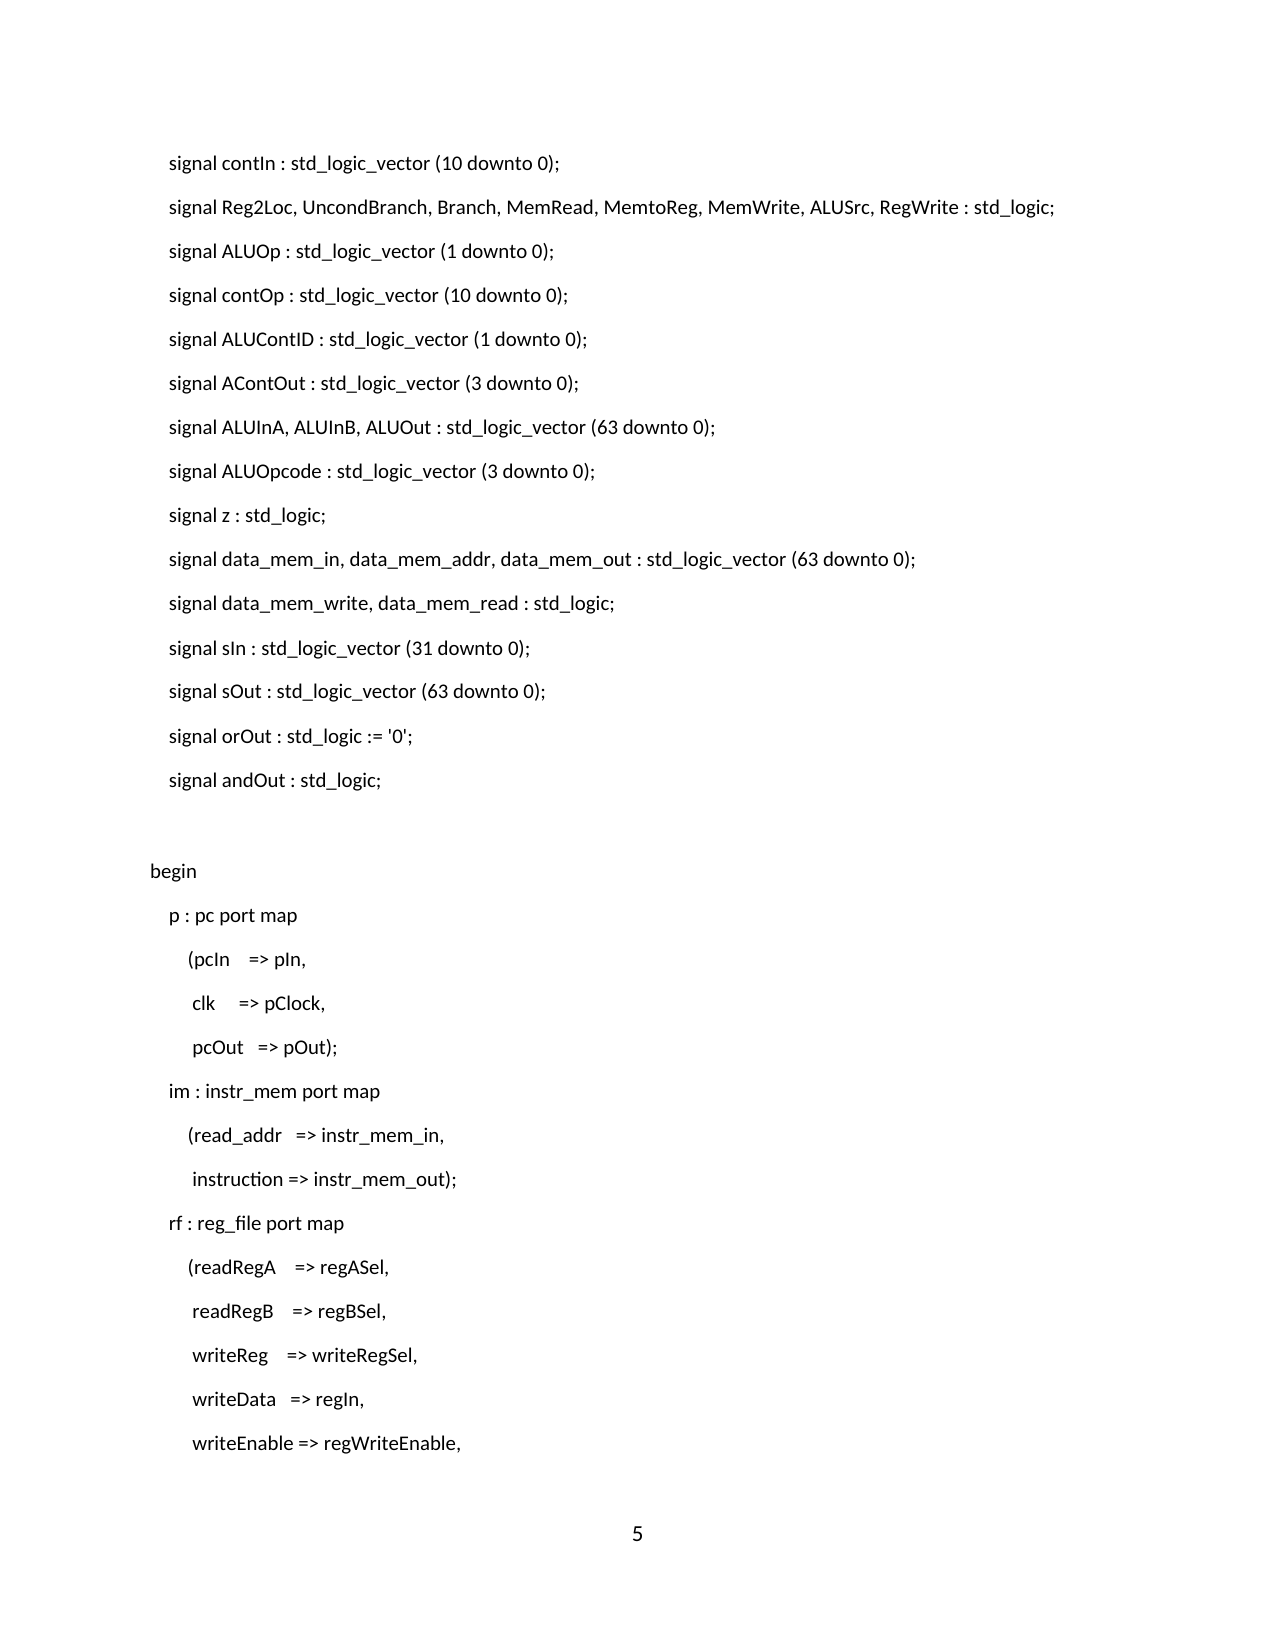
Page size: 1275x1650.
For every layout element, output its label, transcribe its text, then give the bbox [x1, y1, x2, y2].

text writeReg => writeRegSel, [150, 1342, 1125, 1368]
text signal ALUContID : std_logic_vector (1 downto 0); [150, 326, 1125, 352]
text pcOut => pOut); [150, 1034, 1125, 1059]
text (pcIn => pIn, [150, 946, 1125, 971]
text signal ALUOp : std_logic_vector (1 downto 0); [150, 238, 1125, 263]
text im : instr_mem port map [150, 1078, 1125, 1103]
text (read_addr => instr_mem_in, [150, 1122, 1125, 1148]
text instruction => instr_mem_out); [150, 1166, 1125, 1192]
text signal ALUOpcode : std_logic_vector (3 downto 0); [150, 458, 1125, 484]
text signal contIn : std_logic_vector (10 downto 0); [150, 150, 1125, 175]
text signal Reg2Loc, UncondBranch, Branch, MemRead, MemtoReg, MemWrite, ALUSrc, RegWrite : std_logic; [150, 194, 1125, 219]
text signal AContOut : std_logic_vector (3 downto 0); [150, 370, 1125, 396]
text (readRegA => regASel, [150, 1254, 1125, 1280]
text signal data_mem_in, data_mem_addr, data_mem_out : std_logic_vector (63 downto 0); [150, 547, 1125, 572]
text readRegB => regBSel, [150, 1298, 1125, 1324]
text writeEnable => regWriteEnable, [150, 1431, 1125, 1456]
text clk => pClock, [150, 990, 1125, 1015]
text signal sOut : std_logic_vector (63 downto 0); [150, 679, 1125, 704]
text rf : reg_file port map [150, 1210, 1125, 1236]
text begin [150, 858, 1125, 883]
text signal orOut : std_logic := '0'; [150, 723, 1125, 748]
text signal contOp : std_logic_vector (10 downto 0); [150, 282, 1125, 308]
text signal sIn : std_logic_vector (31 downto 0); [150, 635, 1125, 660]
text signal ALUInA, ALUInB, ALUOut : std_logic_vector (63 downto 0); [150, 414, 1125, 440]
text p : pc port map [150, 902, 1125, 927]
text writeData => regIn, [150, 1387, 1125, 1412]
text signal data_mem_write, data_mem_read : std_logic; [150, 591, 1125, 616]
text signal andOut : std_logic; [150, 767, 1125, 792]
text signal z : std_logic; [150, 502, 1125, 528]
